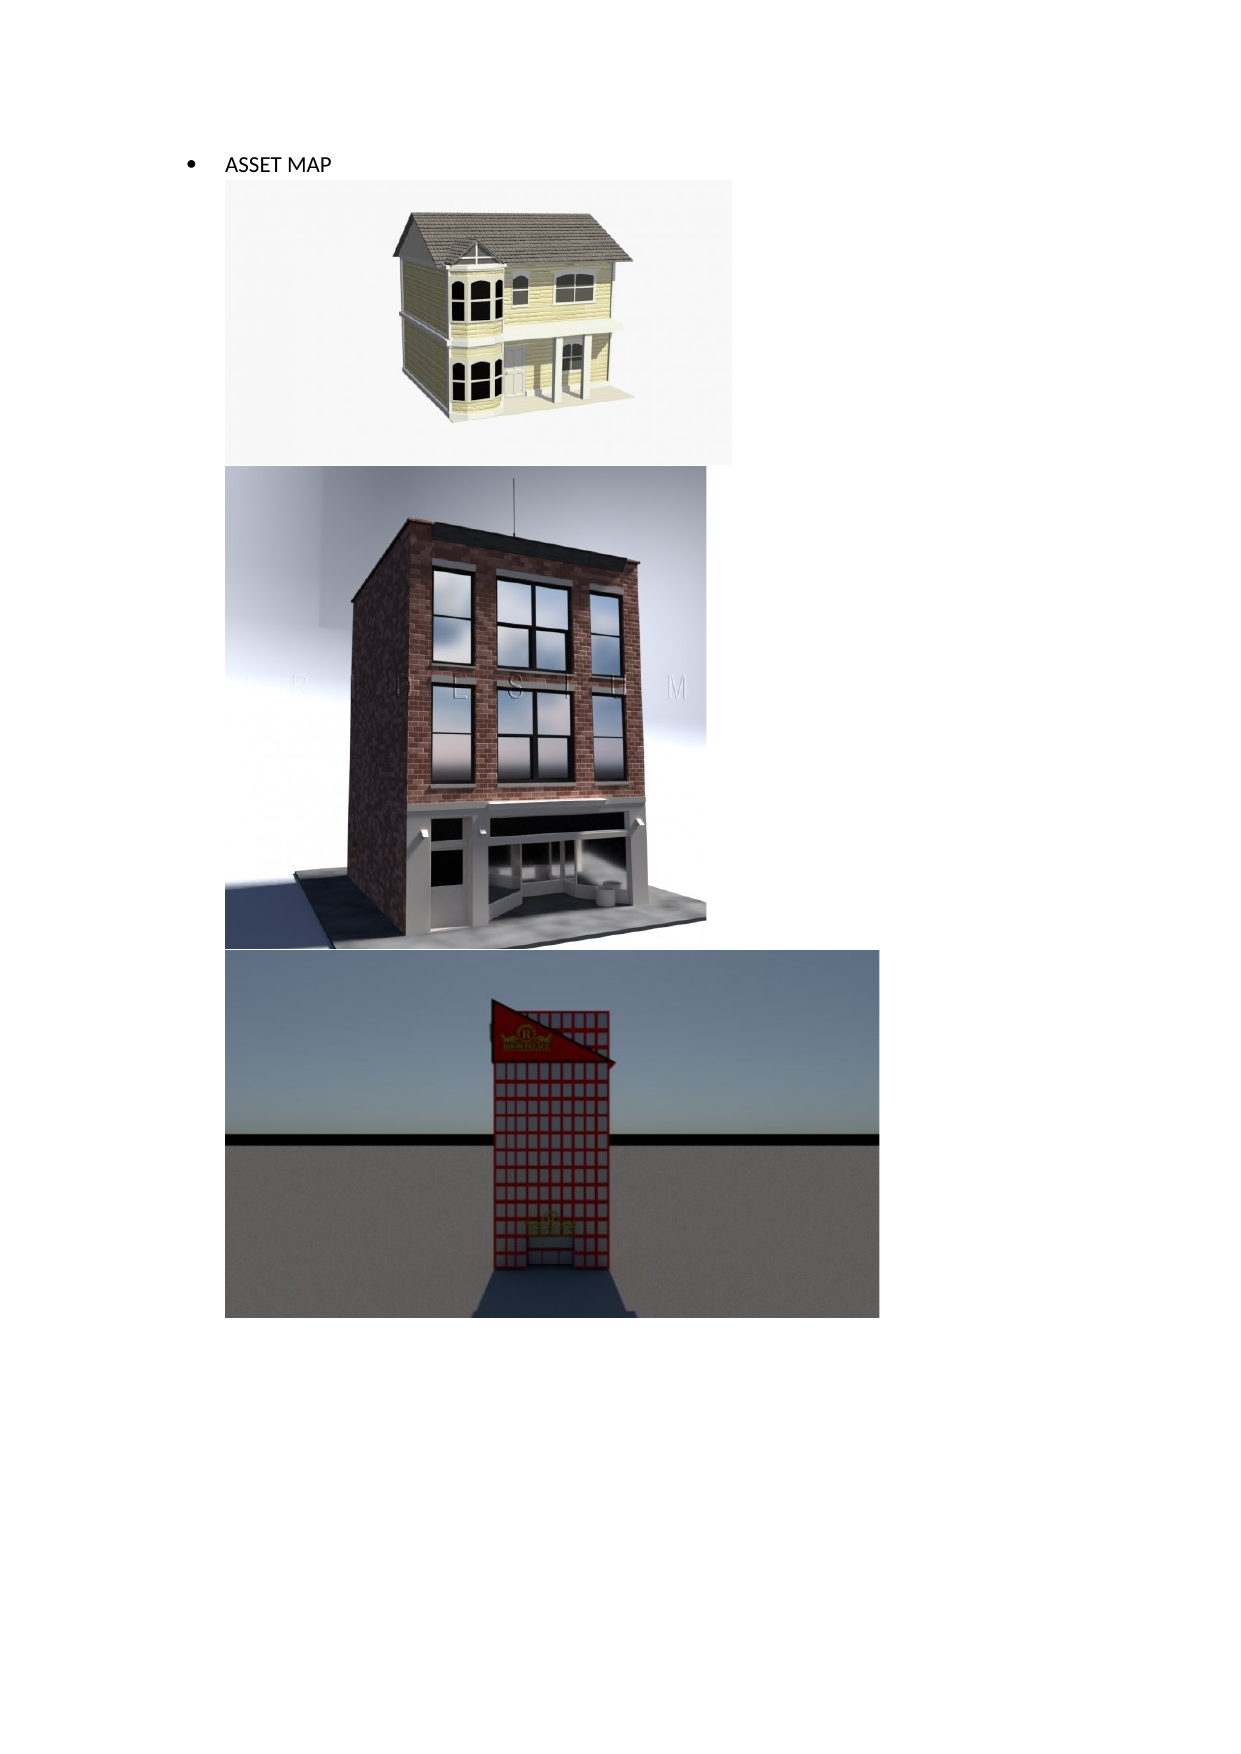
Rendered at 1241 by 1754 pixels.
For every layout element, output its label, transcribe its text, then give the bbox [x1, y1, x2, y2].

picture [225, 950, 880, 1318]
list ASSET MAP [187, 150, 1090, 178]
picture [225, 466, 707, 949]
picture [225, 180, 732, 465]
